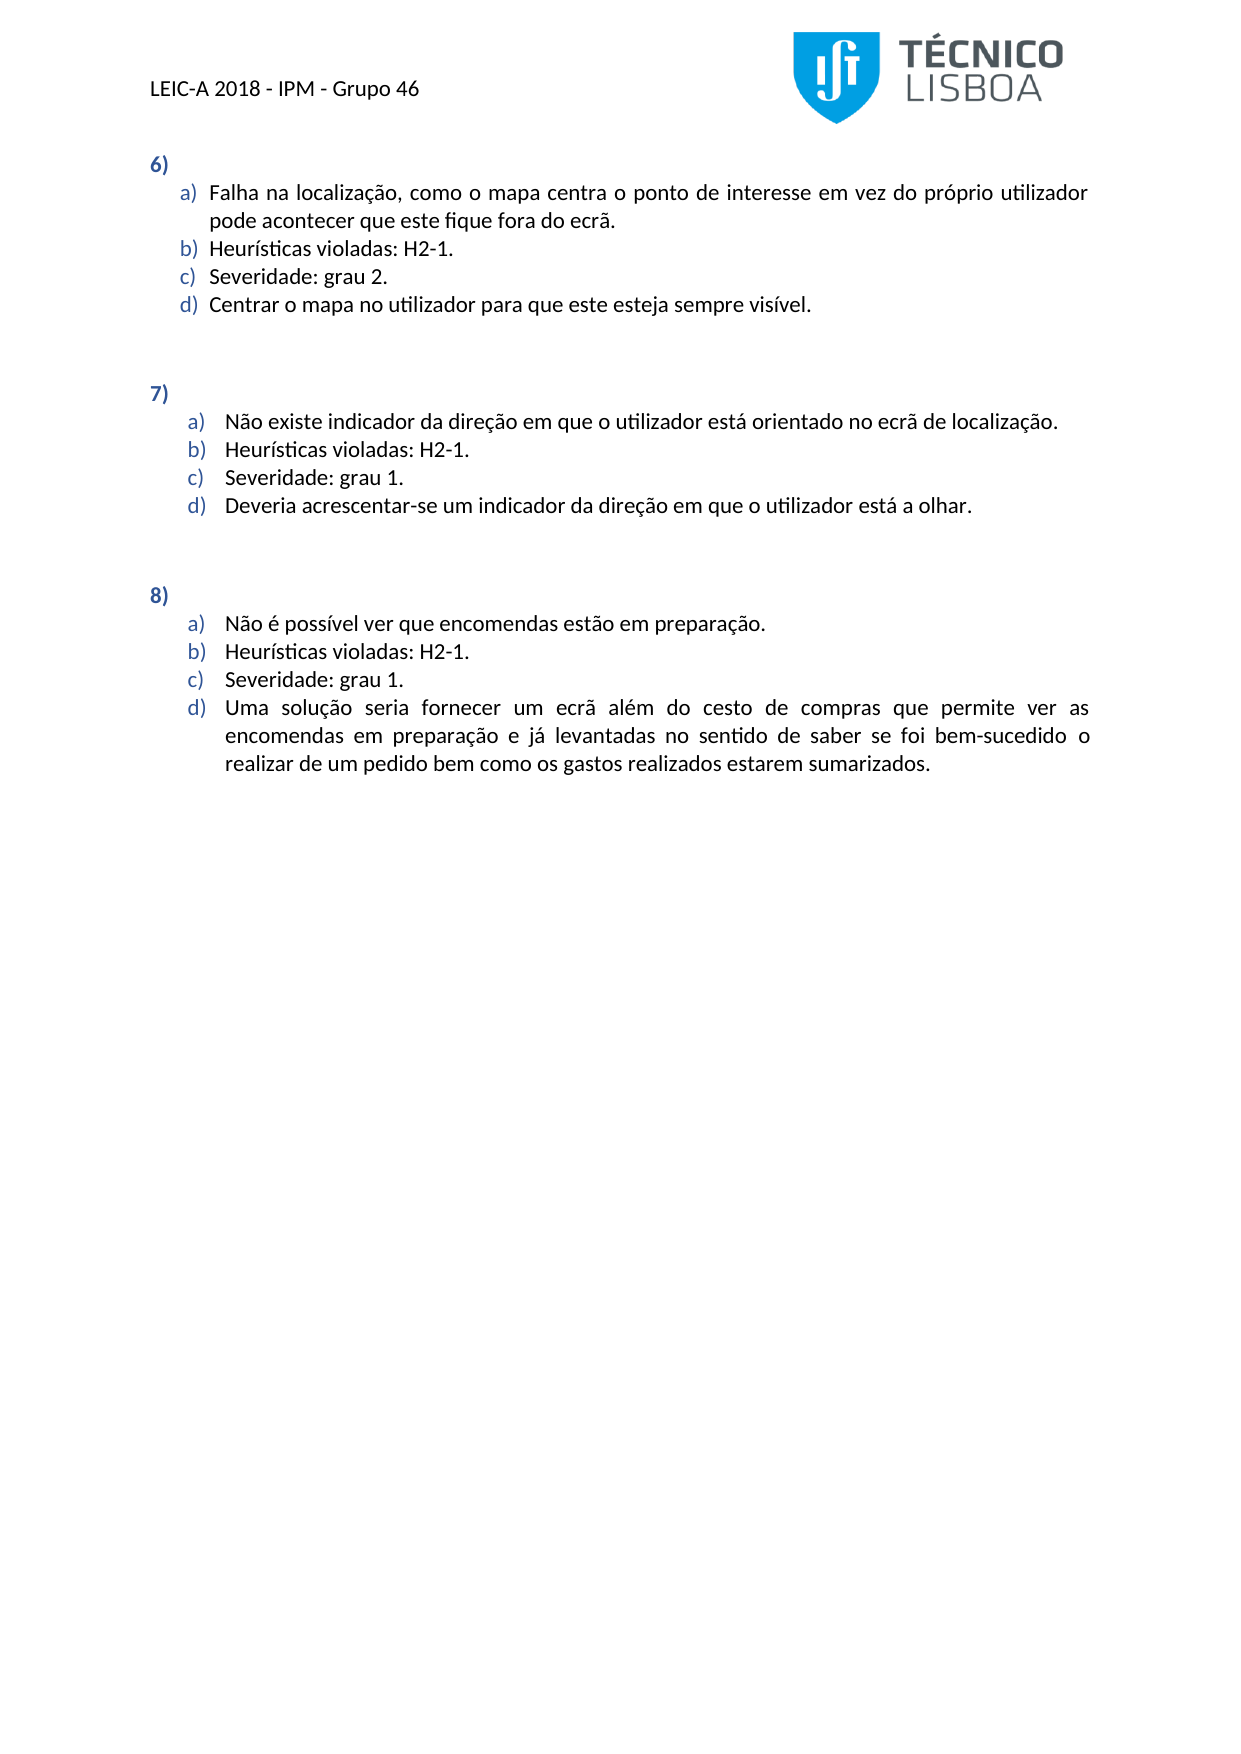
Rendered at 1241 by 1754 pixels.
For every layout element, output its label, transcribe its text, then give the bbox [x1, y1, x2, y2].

list Centrar o mapa no utilizador para que este esteja sempre visível. [179, 290, 1090, 318]
list Heurísticas violadas: H2-1. [187, 436, 1090, 463]
list Não é possível ver que encomendas estão em preparação. [187, 609, 1090, 637]
list Severidade: grau 2. [179, 262, 1090, 290]
list Heurísticas violadas: H2-1. [179, 234, 1090, 262]
list Heurísticas violadas: H2-1. [187, 637, 1090, 665]
list Severidade: grau 1. [187, 665, 1090, 693]
list Deveria acrescentar-se um indicador da direção em que o utilizador está a olhar. [187, 492, 1090, 519]
list Falha na localização, como o mapa centra o ponto de interesse em vez do próprio utilizador pode acontecer que este fique fora do ecrã. [179, 178, 1090, 234]
list Não existe indicador da direção em que o utilizador está orientado no ecrã de localização. [187, 407, 1090, 436]
picture [775, 17, 1081, 139]
list Severidade: grau 1. [187, 463, 1090, 492]
list Uma solução seria fornecer um ecrã além do cesto de compras que permite ver as encomendas em preparação e já levantadas no sentido de saber se foi bem-sucedido o realizar de um pedido bem como os gastos realizados estarem sumarizados. [187, 693, 1090, 777]
